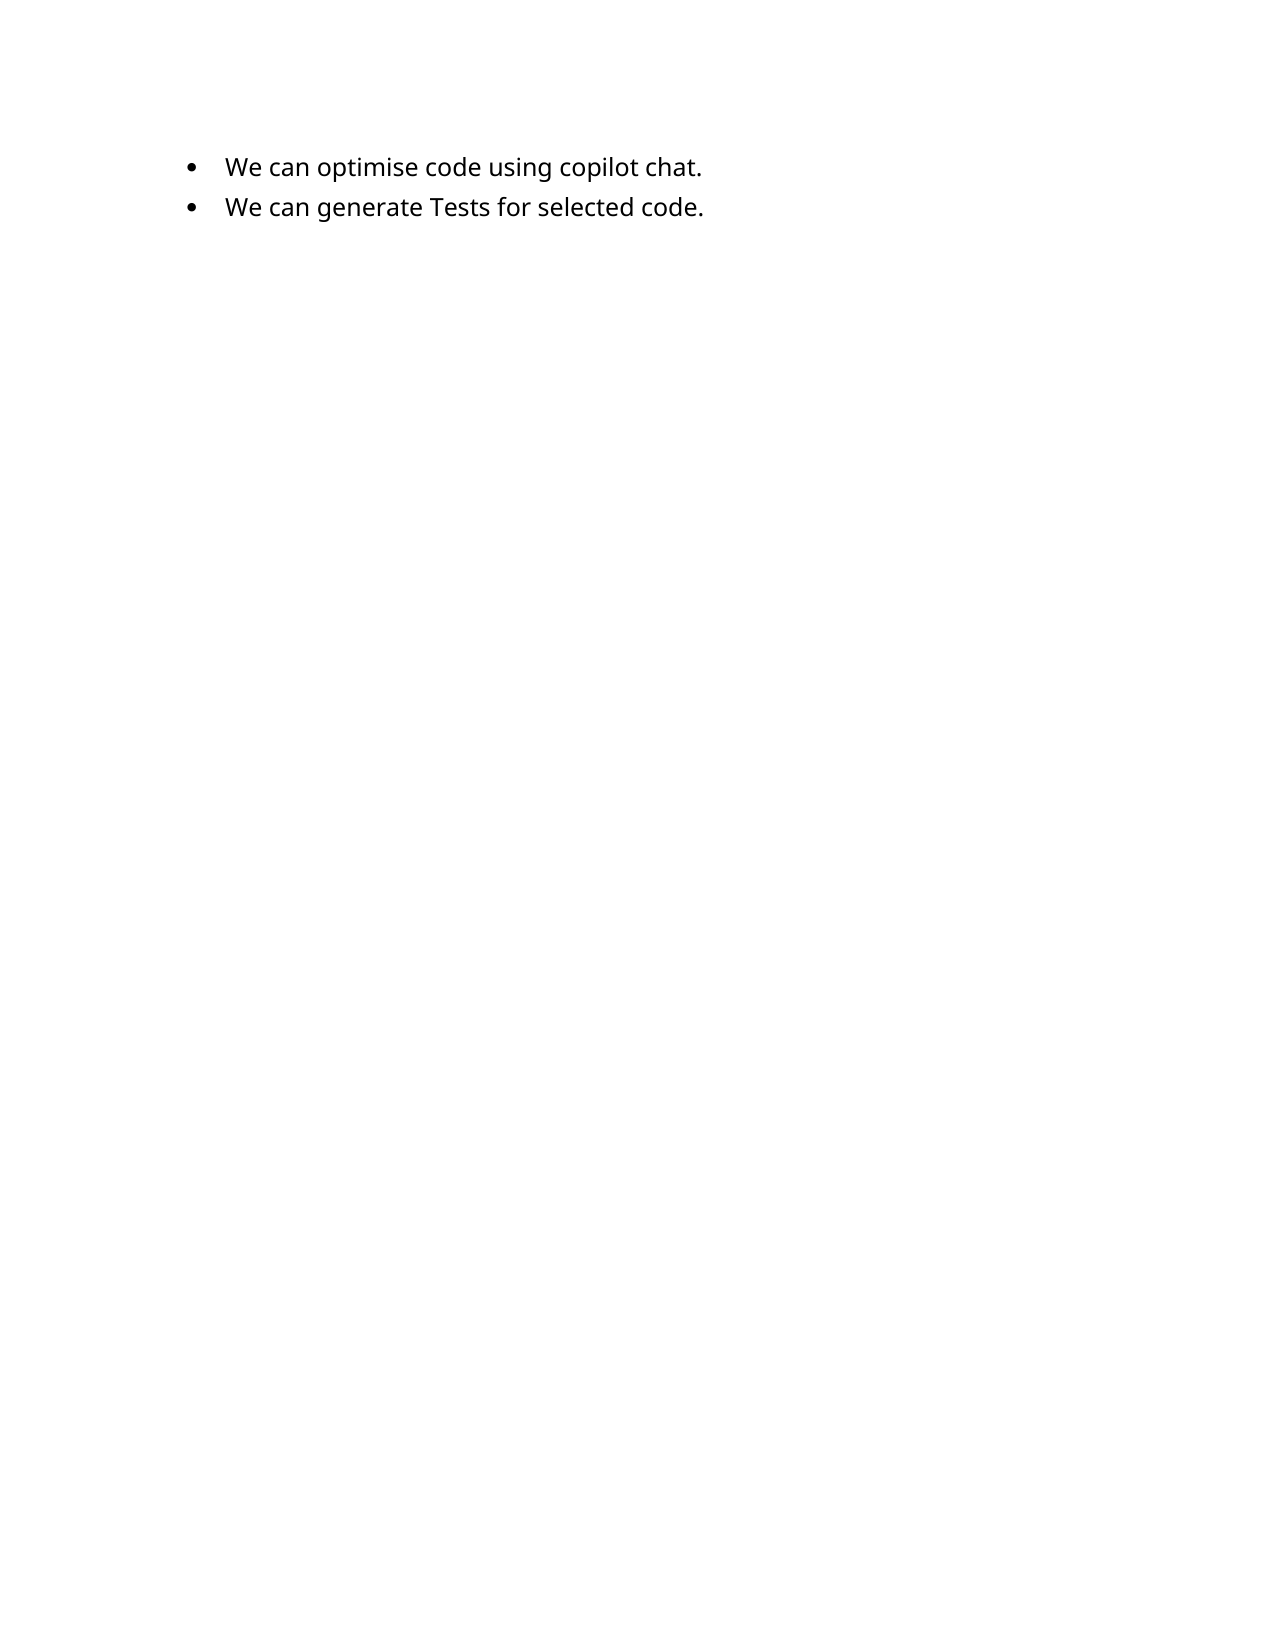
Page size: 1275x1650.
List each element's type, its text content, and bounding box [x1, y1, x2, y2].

list We can optimise code using copilot chat. [187, 150, 1125, 184]
list We can generate Tests for selected code. [187, 189, 1125, 223]
